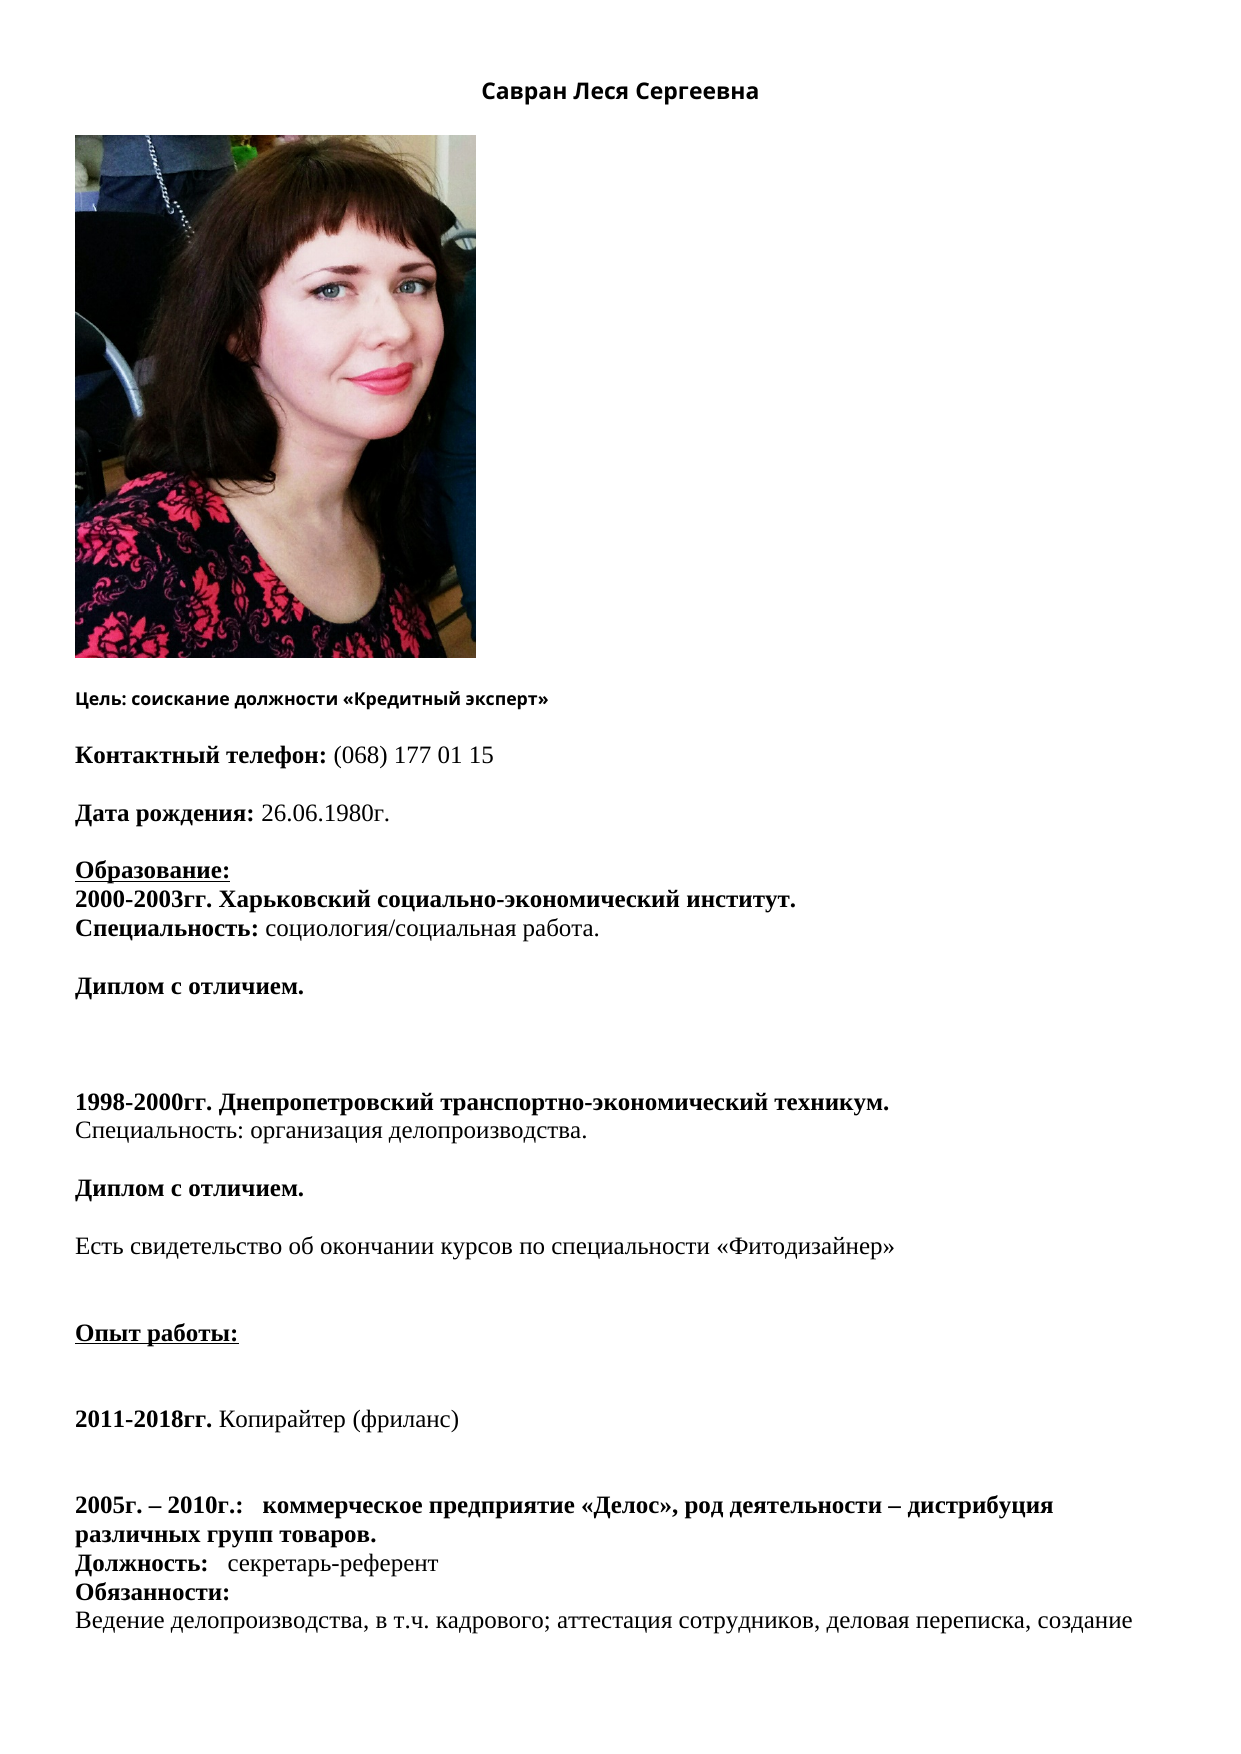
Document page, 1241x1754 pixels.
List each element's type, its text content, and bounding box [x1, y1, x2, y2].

text Дата рождения: 26.06.1980г. [75, 798, 1165, 826]
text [75, 1491, 1165, 1634]
text Диплом с отличием. [75, 1173, 1165, 1202]
text Савран Леся Сергеевна [75, 75, 1165, 106]
text Есть свидетельство об окончании курсов по специальности «Фитодизайнер» [75, 1231, 1165, 1260]
text Образование: 2000-2003гг. Харьковский социально-экономический институт. Специальность: социология/социальная работа. [75, 856, 1165, 942]
text Диплом с отличием. [75, 971, 1165, 1000]
text Цель: соискание должности «Кредитный эксперт» [75, 686, 1165, 711]
text 2011-2018гг. Копирайтер (фриланс) [75, 1404, 1165, 1433]
picture [75, 135, 476, 658]
text Контактный телефон: (068) 177 01 15 [75, 740, 1165, 768]
text 1998-2000гг. Днепропетровский транспортно-экономический техникум. Специальность: организация делопроизводства. [75, 1087, 1165, 1144]
text Опыт работы: [75, 1318, 1165, 1347]
